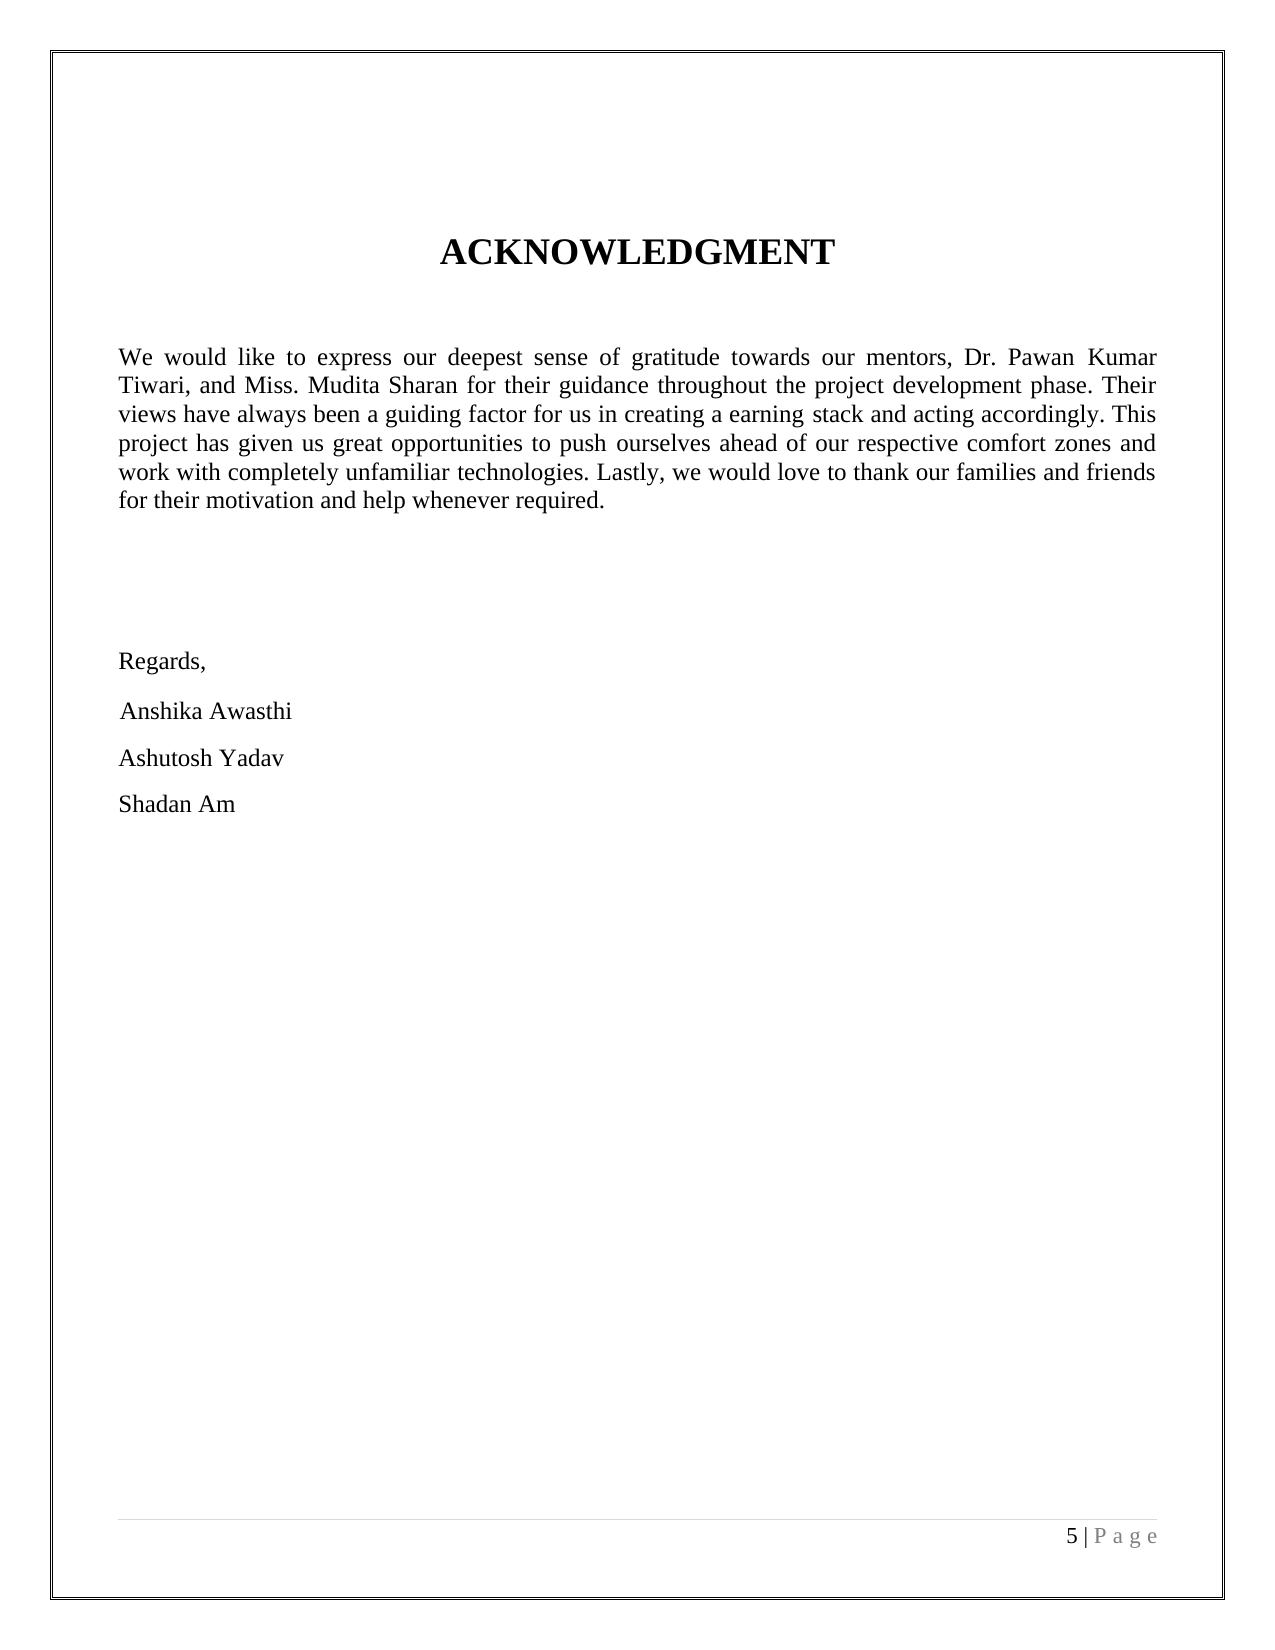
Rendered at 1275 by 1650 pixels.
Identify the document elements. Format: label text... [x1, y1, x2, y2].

text Anshika Awasthi [119, 696, 1150, 725]
text Shadan Am [118, 789, 1150, 818]
text Ashutosh Yadav [118, 743, 1150, 771]
subtitle ACKNOWLEDGMENT [118, 229, 1157, 272]
text We would like to express our deepest sense of gratitude towards our mentors, Dr. Pawan Kumar Tiwari, and Miss. Mudita Sharan for their guidance throughout the project development phase. Their views have always been a guiding factor for us in creating a earning stack and acting accordingly. This project has given us great opportunities to push ourselves ahead of our respective comfort zones and work with completely unfamiliar technologies. Lastly, we would love to thank our families and friends for their motivation and help whenever required. [118, 342, 1157, 514]
text Regards, [118, 646, 1150, 675]
